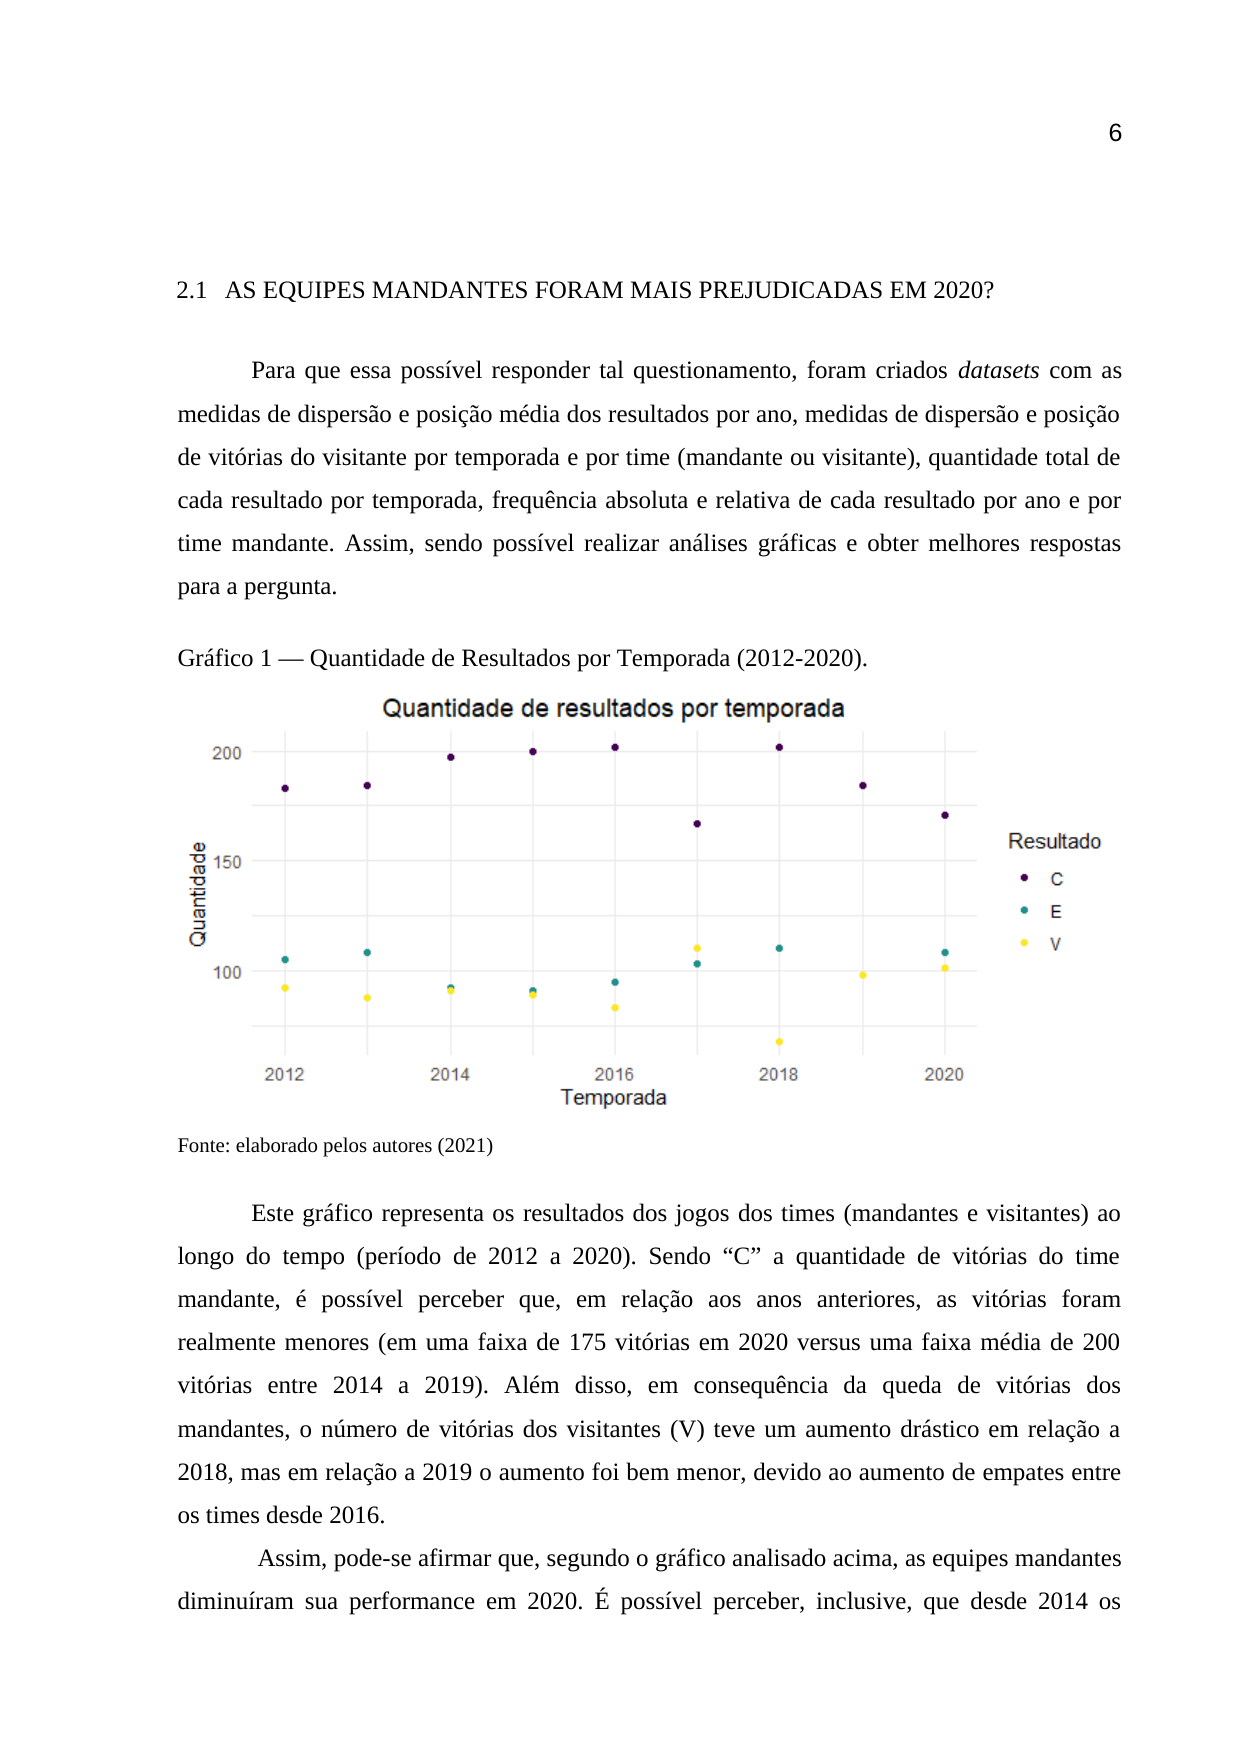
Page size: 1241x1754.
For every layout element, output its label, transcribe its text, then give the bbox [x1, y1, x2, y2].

text Este gráfico representa os resultados dos jogos dos times (mandantes e visitantes) ao longo do tempo (período de 2012 a 2020). Sendo “C” a quantidade de vitórias do time mandante, é possível perceber que, em relação aos anos anteriores, as vitórias foram realmente menores (em uma faixa de 175 vitórias em 2020 versus uma faixa média de 200 vitórias entre 2014 a 2019). Além disso, em consequência da queda de vitórias dos mandantes, o número de vitórias dos visitantes (V) teve um aumento drástico em relação a 2018, mas em relação a 2019 o aumento foi bem menor, devido ao aumento de empates entre os times desde 2016. [177, 1198, 1122, 1529]
text Fonte: elaborado pelos autores (2021) [177, 1133, 1122, 1157]
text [177, 1543, 1122, 1615]
picture [177, 686, 1123, 1119]
list AS EQUIPES MANDANTES FORAM MAIS PREJUDICADAS EM 2020? [176, 275, 1122, 304]
text Para que essa possível responder tal questionamento, foram criados datasets com as medidas de dispersão e posição média dos resultados por ano, medidas de dispersão e posição de vitórias do visitante por temporada e por time (mandante ou visitante), quantidade total de cada resultado por temporada, frequência absoluta e relativa de cada resultado por ano e por time mandante. Assim, sendo possível realizar análises gráficas e obter melhores respostas para a pergunta. [177, 356, 1122, 600]
text Gráfico 1 — Quantidade de Resultados por Temporada (2012-2020). [177, 643, 1122, 672]
